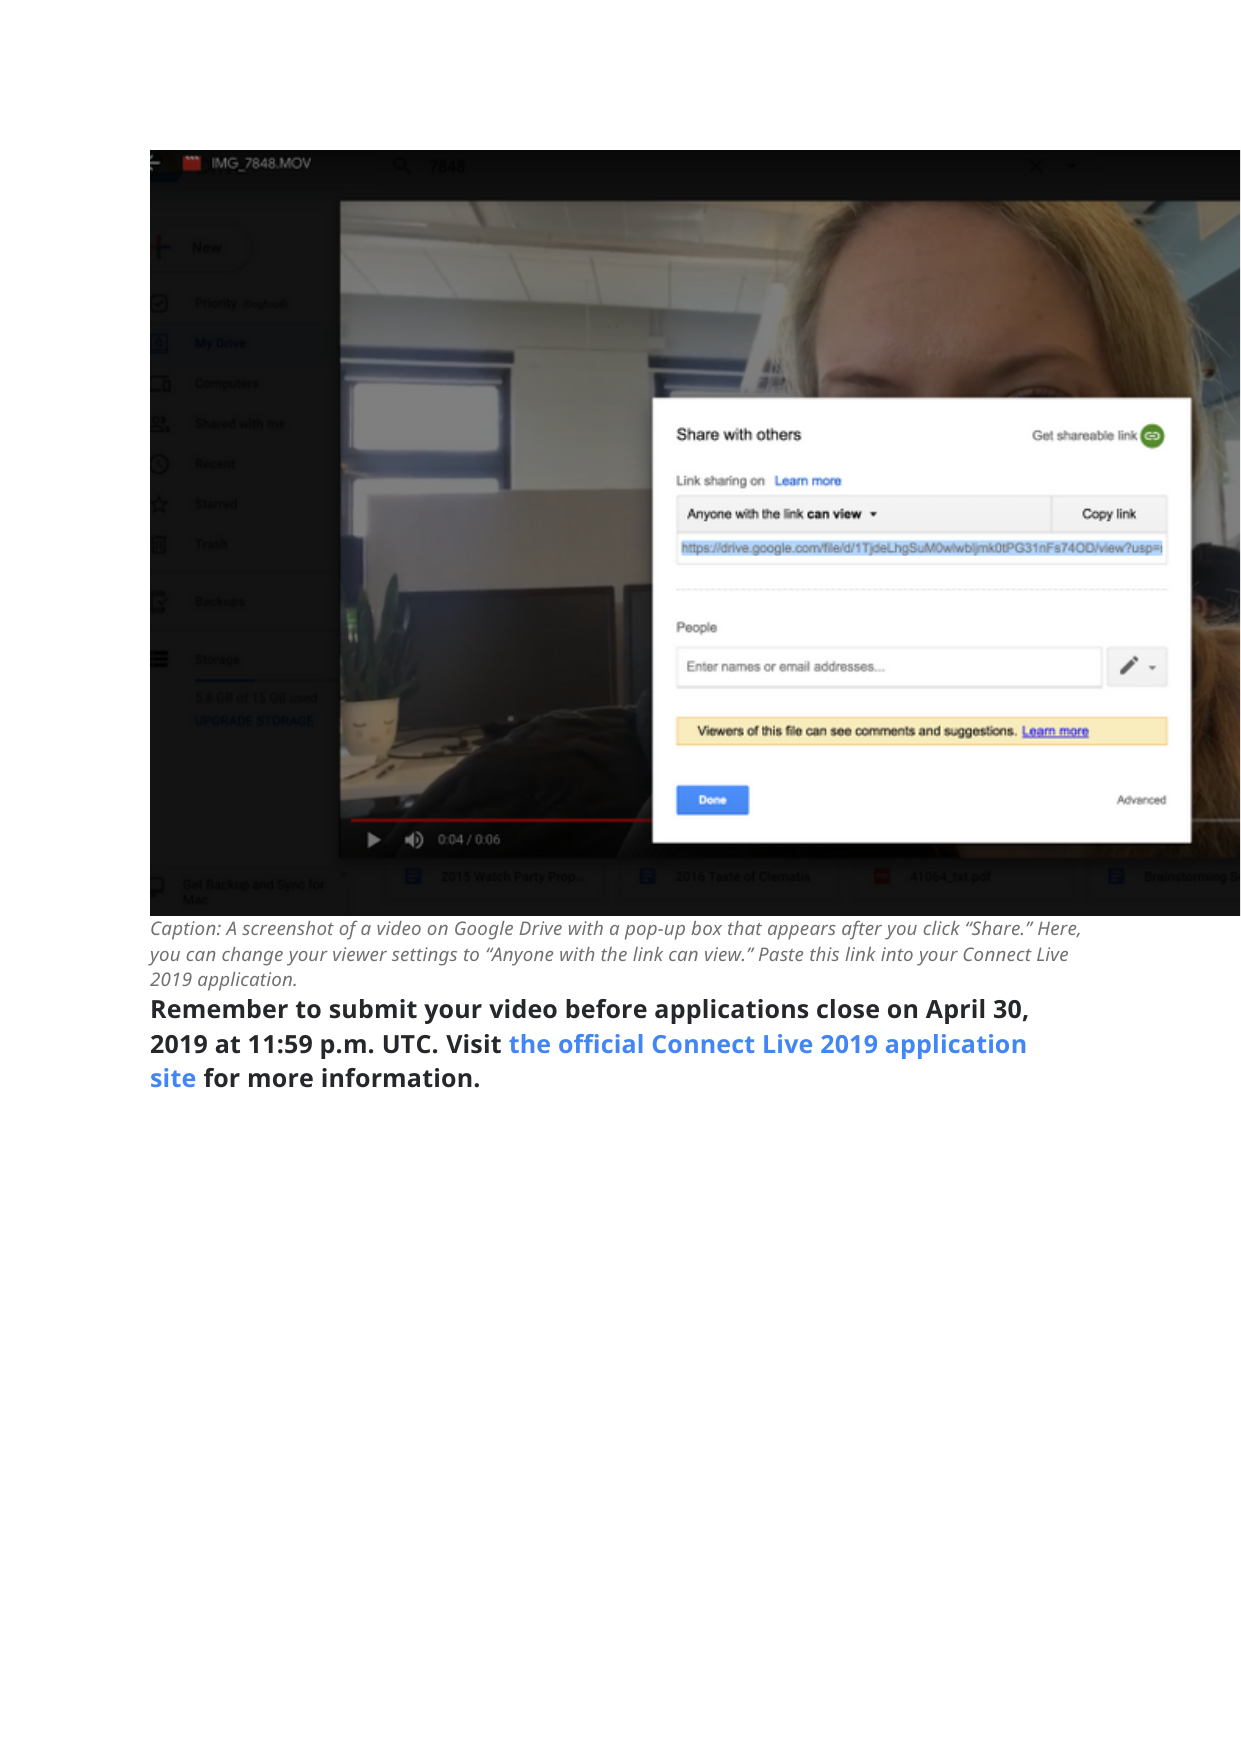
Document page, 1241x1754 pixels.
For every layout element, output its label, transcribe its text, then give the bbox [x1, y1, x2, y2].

text Caption: A screenshot of a video on Google Drive with a pop-up box that appears after you click “Share.” Here, you can change your viewer settings to “Anyone with the link can view.” Paste this link into your Connect Live 2019 application. [150, 916, 1090, 992]
picture [150, 150, 1241, 916]
text Remember to submit your video before applications close on April 30, 2019 at 11:59 p.m. UTC. Visit the official Connect Live 2019 application site for more information. [150, 992, 1090, 1094]
